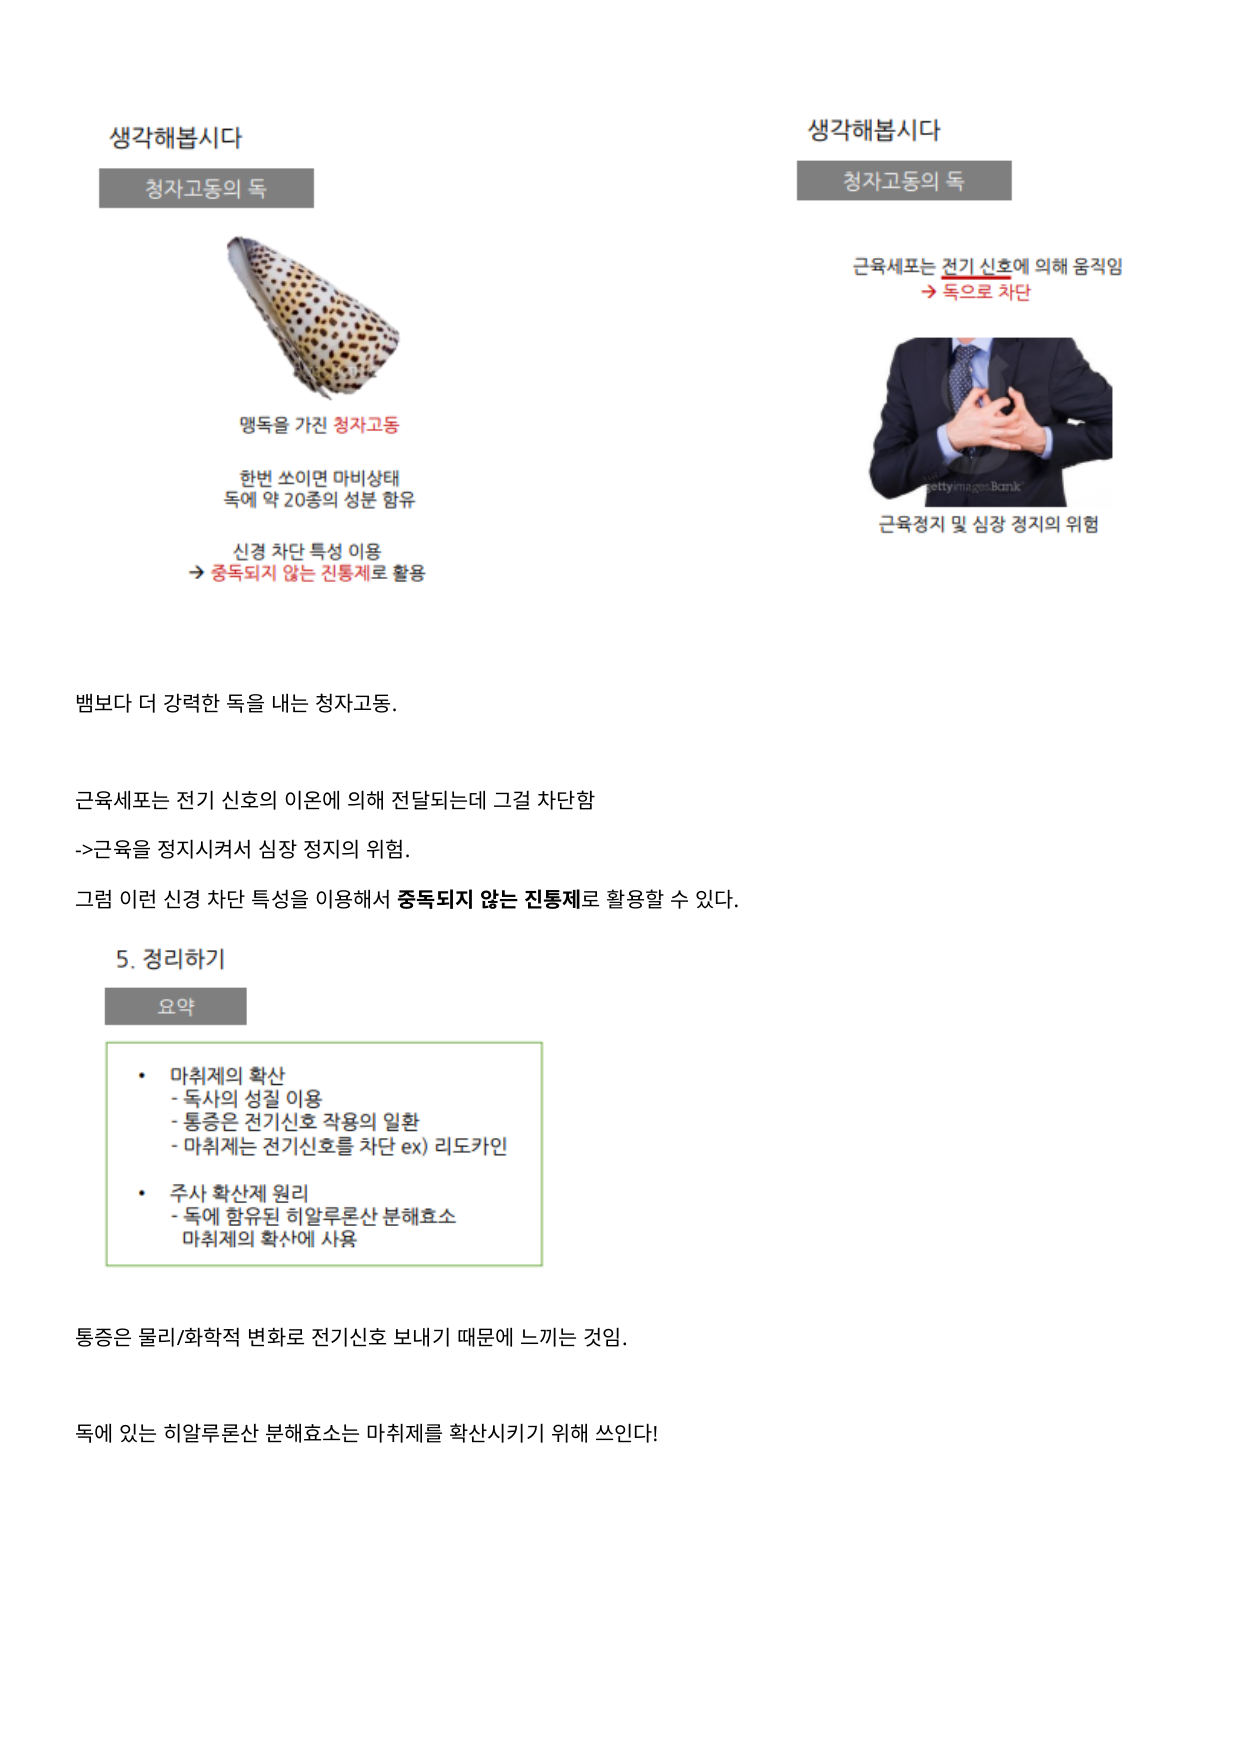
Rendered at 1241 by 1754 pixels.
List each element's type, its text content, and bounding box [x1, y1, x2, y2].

text 그럼 이런 신경 차단 특성을 이용해서 중독되지 않는 진통제로 활용할 수 있다. [75, 883, 1165, 913]
text 통증은 물리/화학적 변화로 전기신호 보내기 때문에 느끼는 것임. [75, 1321, 1165, 1351]
text 독에 있는 히알루론산 분해효소는 마취제를 확산시키기 위해 쓰인다! [75, 1417, 1165, 1448]
text 뱀보다 더 강력한 독을 내는 청자고동. [75, 688, 1165, 718]
text ->근육을 정지시켜서 심장 정지의 위험. [75, 834, 1165, 864]
text 근육세포는 전기 신호의 이온에 의해 전달되는데 그걸 차단함 [75, 784, 1165, 814]
picture [75, 75, 1166, 669]
picture [75, 932, 631, 1302]
